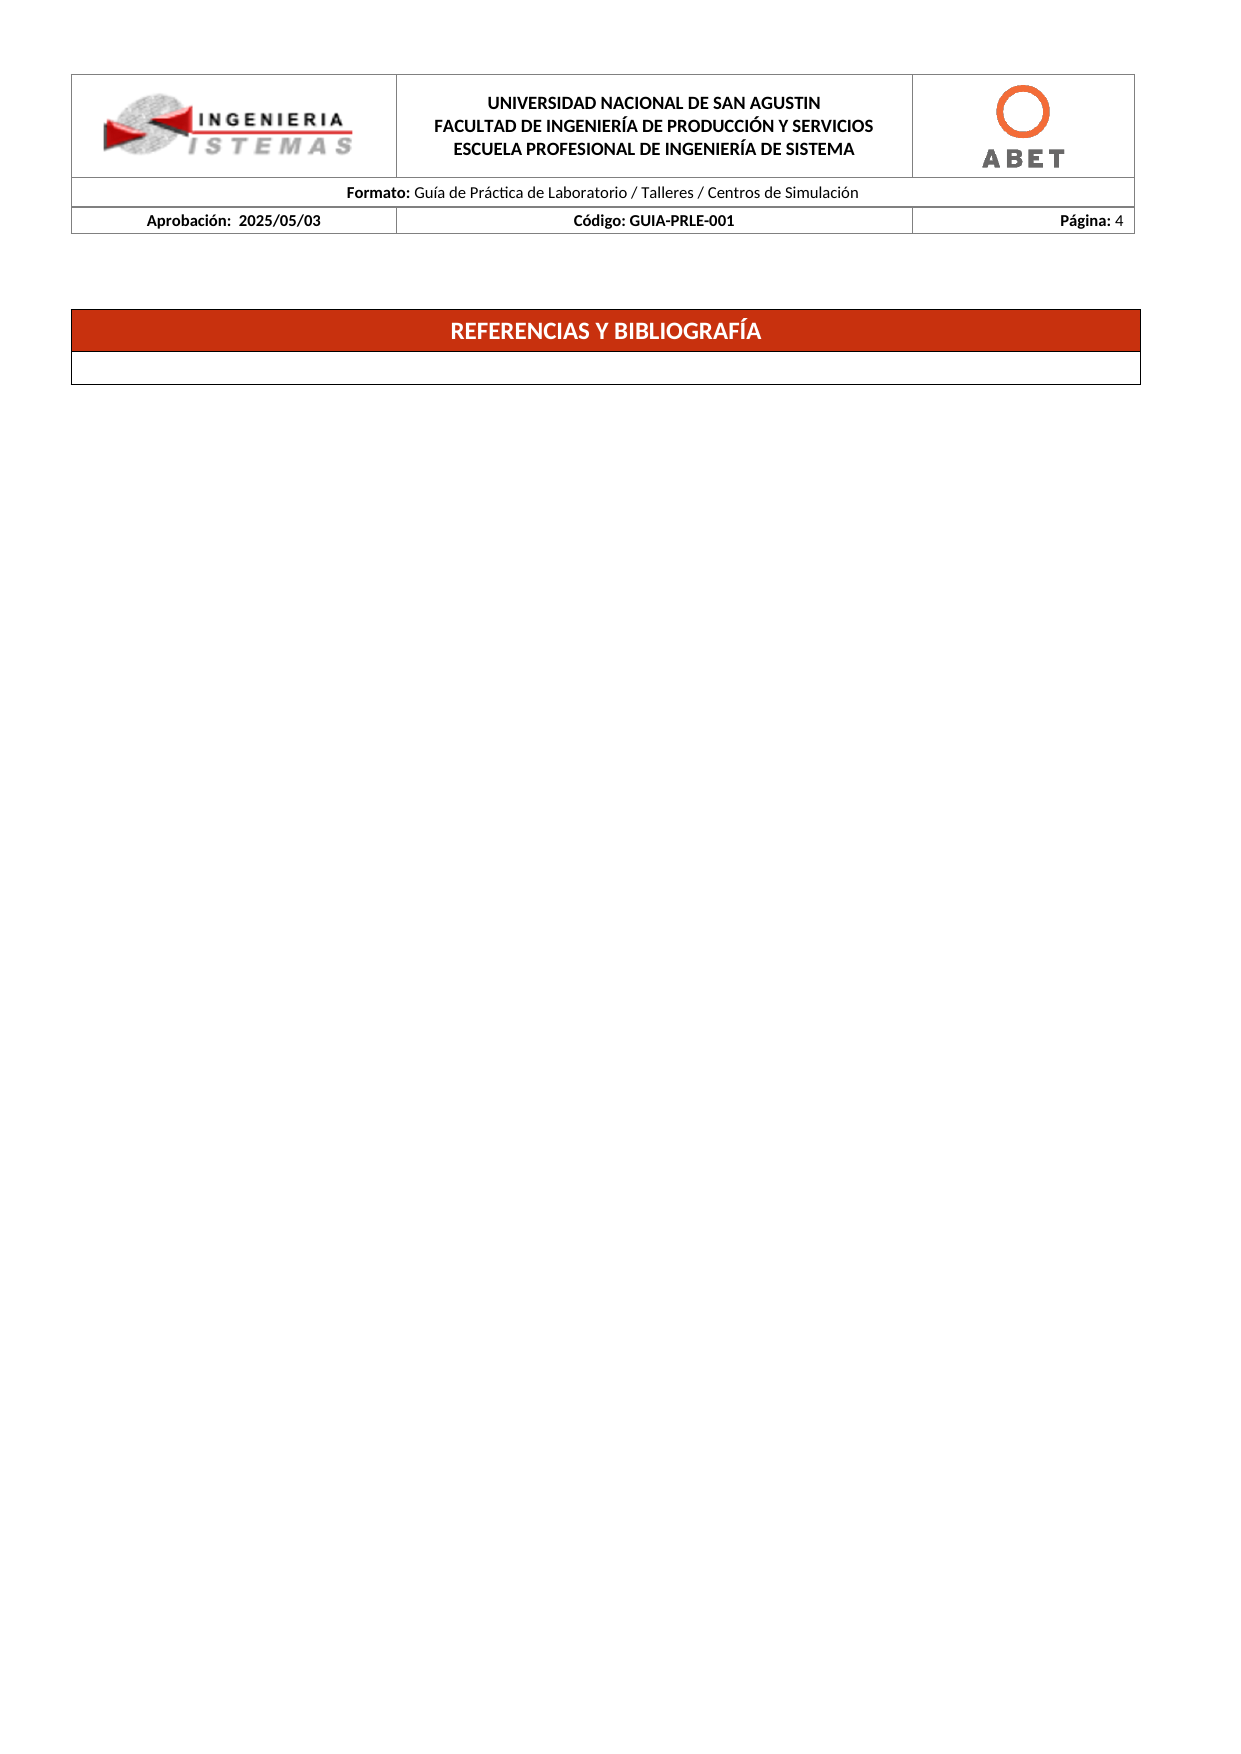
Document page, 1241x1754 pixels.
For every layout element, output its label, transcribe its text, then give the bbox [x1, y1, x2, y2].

table_cell [72, 352, 1140, 384]
picture [103, 74, 353, 178]
table_header REFERENCIAS Y BIBLIOGRAFÍA [72, 310, 1140, 351]
picture [981, 84, 1065, 168]
